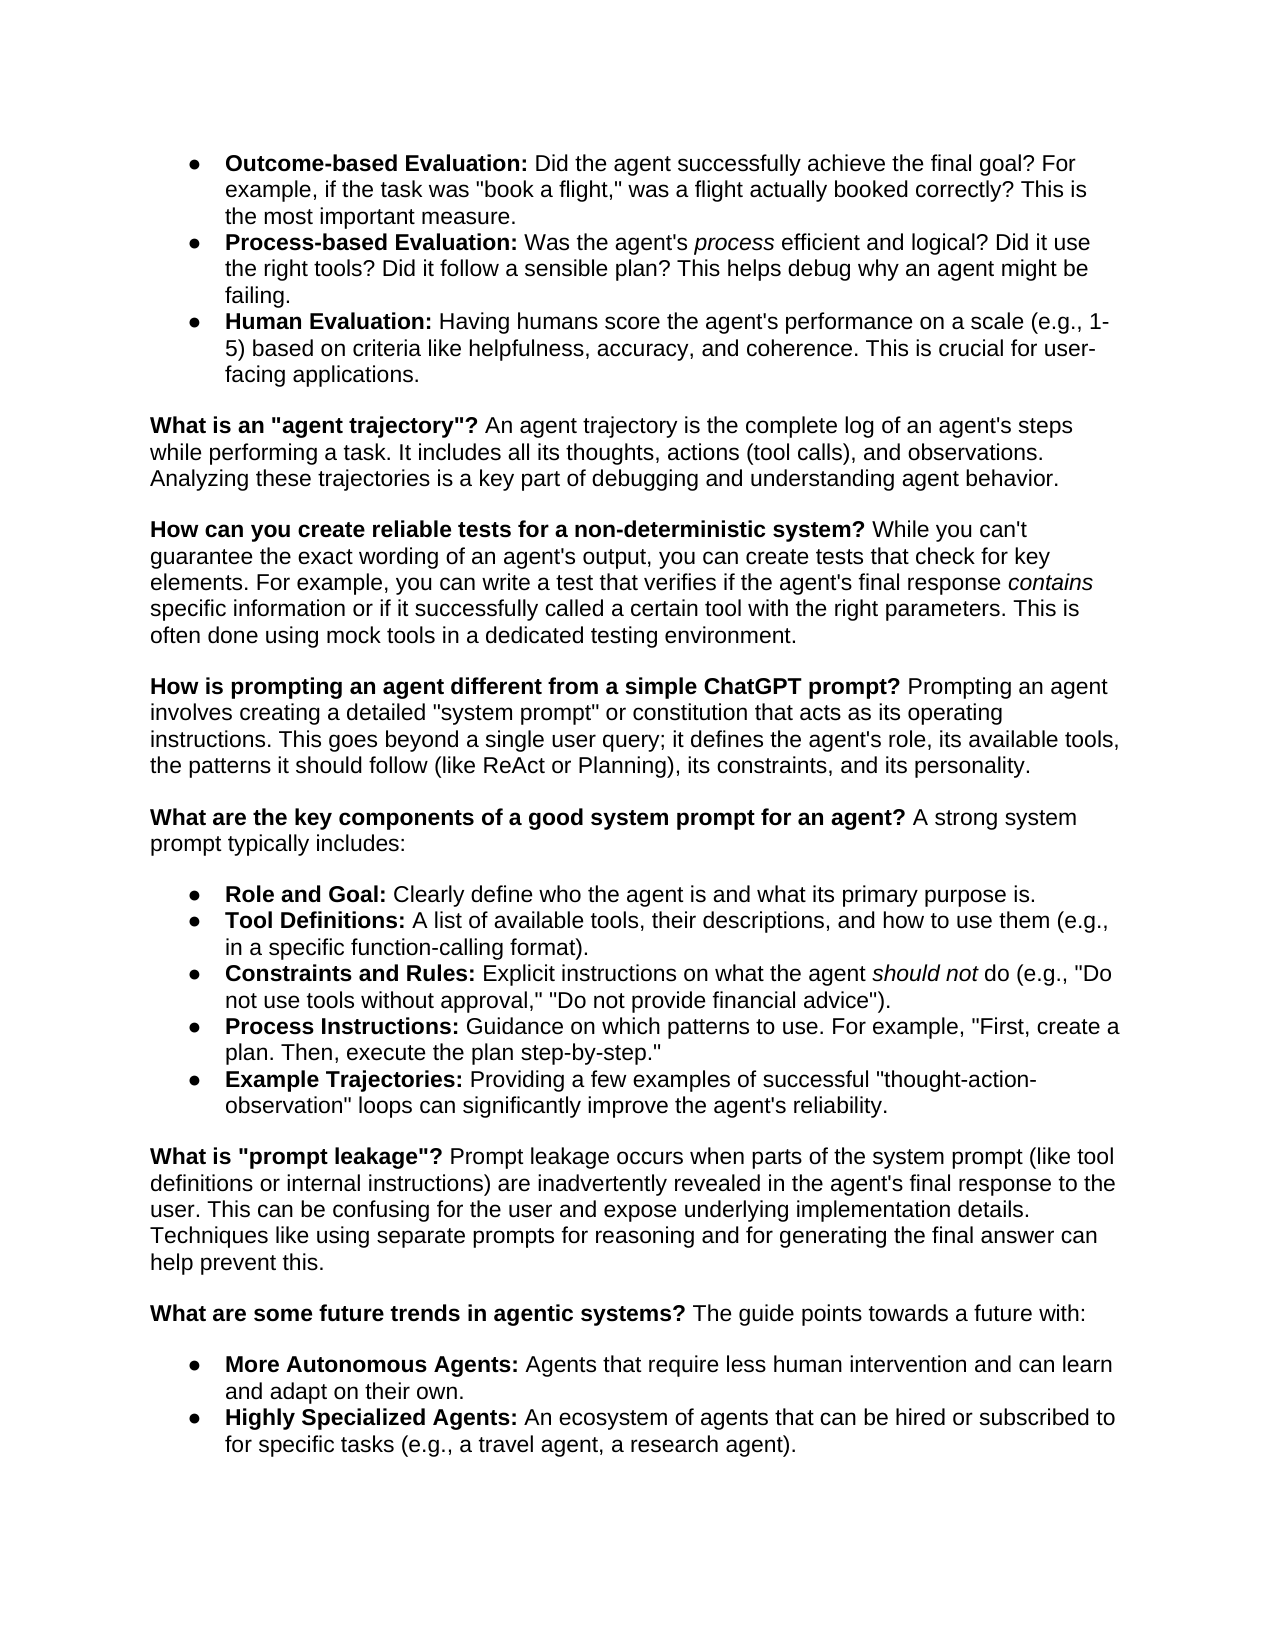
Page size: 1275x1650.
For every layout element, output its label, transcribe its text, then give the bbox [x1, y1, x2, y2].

text What are some future trends in agentic systems? The guide points towards a future with: [150, 1300, 1125, 1326]
text What is an "agent trajectory"? An agent trajectory is the complete log of an agent's steps while performing a task. It includes all its thoughts, actions (tool calls), and observations. Analyzing these trajectories is a key part of debugging and understanding agent behavior. [150, 412, 1125, 491]
list Tool Definitions: A list of available tools, their descriptions, and how to use them (e.g., in a specific function-calling format). [187, 907, 1125, 960]
list Example Trajectories: Providing a few examples of successful "thought-action-observation" loops can significantly improve the agent's reliability. [187, 1066, 1125, 1118]
text What are the key components of a good system prompt for an agent? A strong system prompt typically includes: [150, 803, 1125, 856]
list More Autonomous Agents: Agents that require less human intervention and can learn and adapt on their own. [187, 1351, 1125, 1404]
list Highly Specialized Agents: An ecosystem of agents that can be hired or subscribed to for specific tasks (e.g., a travel agent, a research agent). [187, 1404, 1125, 1457]
list Role and Goal: Clearly define who the agent is and what its primary purpose is. [187, 881, 1125, 907]
list Outcome-based Evaluation: Did the agent successfully achieve the final goal? For example, if the task was "book a flight," was a flight actually booked correctly? This is the most important measure. [187, 150, 1125, 229]
list Process Instructions: Guidance on which patterns to use. For example, "First, create a plan. Then, execute the plan step-by-step." [187, 1013, 1125, 1066]
text What is "prompt leakage"? Prompt leakage occurs when parts of the system prompt (like tool definitions or internal instructions) are inadvertently revealed in the agent's final response to the user. This can be confusing for the user and expose underlying implementation details. Techniques like using separate prompts for reasoning and for generating the final answer can help prevent this. [150, 1143, 1125, 1275]
list Human Evaluation: Having humans score the agent's performance on a scale (e.g., 1-5) based on criteria like helpfulness, accuracy, and coherence. This is crucial for user-facing applications. [187, 308, 1125, 387]
list Constraints and Rules: Explicit instructions on what the agent should not do (e.g., "Do not use tools without approval," "Do not provide financial advice"). [187, 960, 1125, 1013]
text How is prompting an agent different from a simple ChatGPT prompt? Prompting an agent involves creating a detailed "system prompt" or constitution that acts as its operating instructions. This goes beyond a single user query; it defines the agent's role, its available tools, the patterns it should follow (like ReAct or Planning), its constraints, and its personality. [150, 673, 1125, 778]
text How can you create reliable tests for a non-deterministic system? While you can't guarantee the exact wording of an agent's output, you can create tests that check for key elements. For example, you can write a test that verifies if the agent's final response contains specific information or if it successfully called a certain tool with the right parameters. This is often done using mock tools in a dedicated testing environment. [150, 516, 1125, 648]
list Process-based Evaluation: Was the agent's process efficient and logical? Did it use the right tools? Did it follow a sensible plan? This helps debug why an agent might be failing. [187, 229, 1125, 308]
